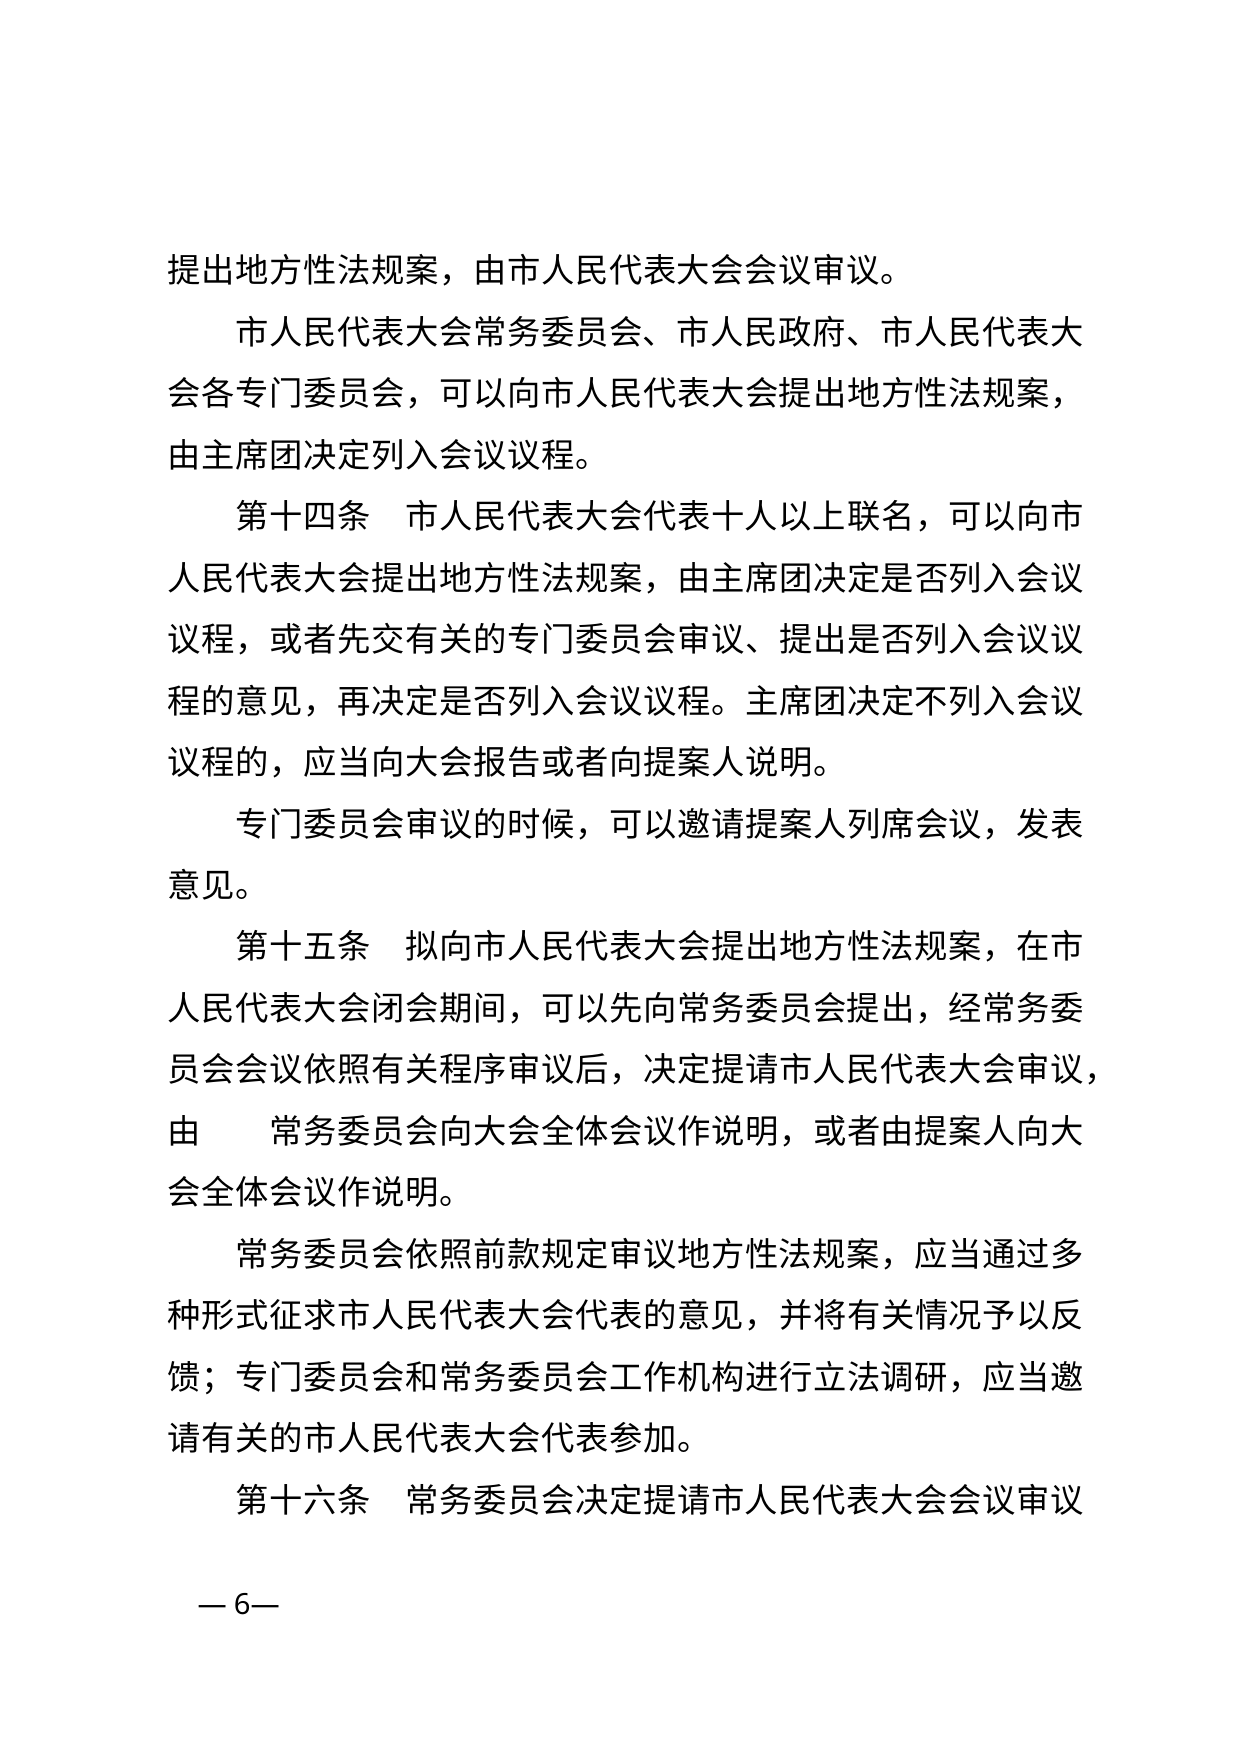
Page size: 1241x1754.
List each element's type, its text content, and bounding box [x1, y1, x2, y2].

text 常务委员会依照前款规定审议地方性法规案，应当通过多种形式征求市人民代表大会代表的意见，并将有关情况予以反馈；专门委员会和常务委员会工作机构进行立法调研，应当邀请有关的市人民代表大会代表参加。 [168, 1221, 1084, 1467]
text 市人民代表大会常务委员会、市人民政府、市人民代表大会各专门委员会，可以向市人民代表大会提出地方性法规案，由主席团决定列入会议议程。 [168, 299, 1084, 483]
text 专门委员会审议的时候，可以邀请提案人列席会议，发表意见。 [168, 791, 1084, 914]
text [168, 1467, 1084, 1528]
text 第十五条 拟向市人民代表大会提出地方性法规案，在市人民代表大会闭会期间，可以先向常务委员会提出，经常务委员会会议依照有关程序审议后，决定提请市人民代表大会审议，由 常务委员会向大会全体会议作说明，或者由提案人向大会全体会议作说明。 [168, 914, 1084, 1221]
text 第十四条 市人民代表大会代表十人以上联名，可以向市人民代表大会提出地方性法规案，由主席团决定是否列入会议议程，或者先交有关的专门委员会审议、提出是否列入会议议程的意见，再决定是否列入会议议程。主席团决定不列入会议议程的，应当向大会报告或者向提案人说明。 [168, 483, 1084, 791]
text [168, 238, 1084, 299]
